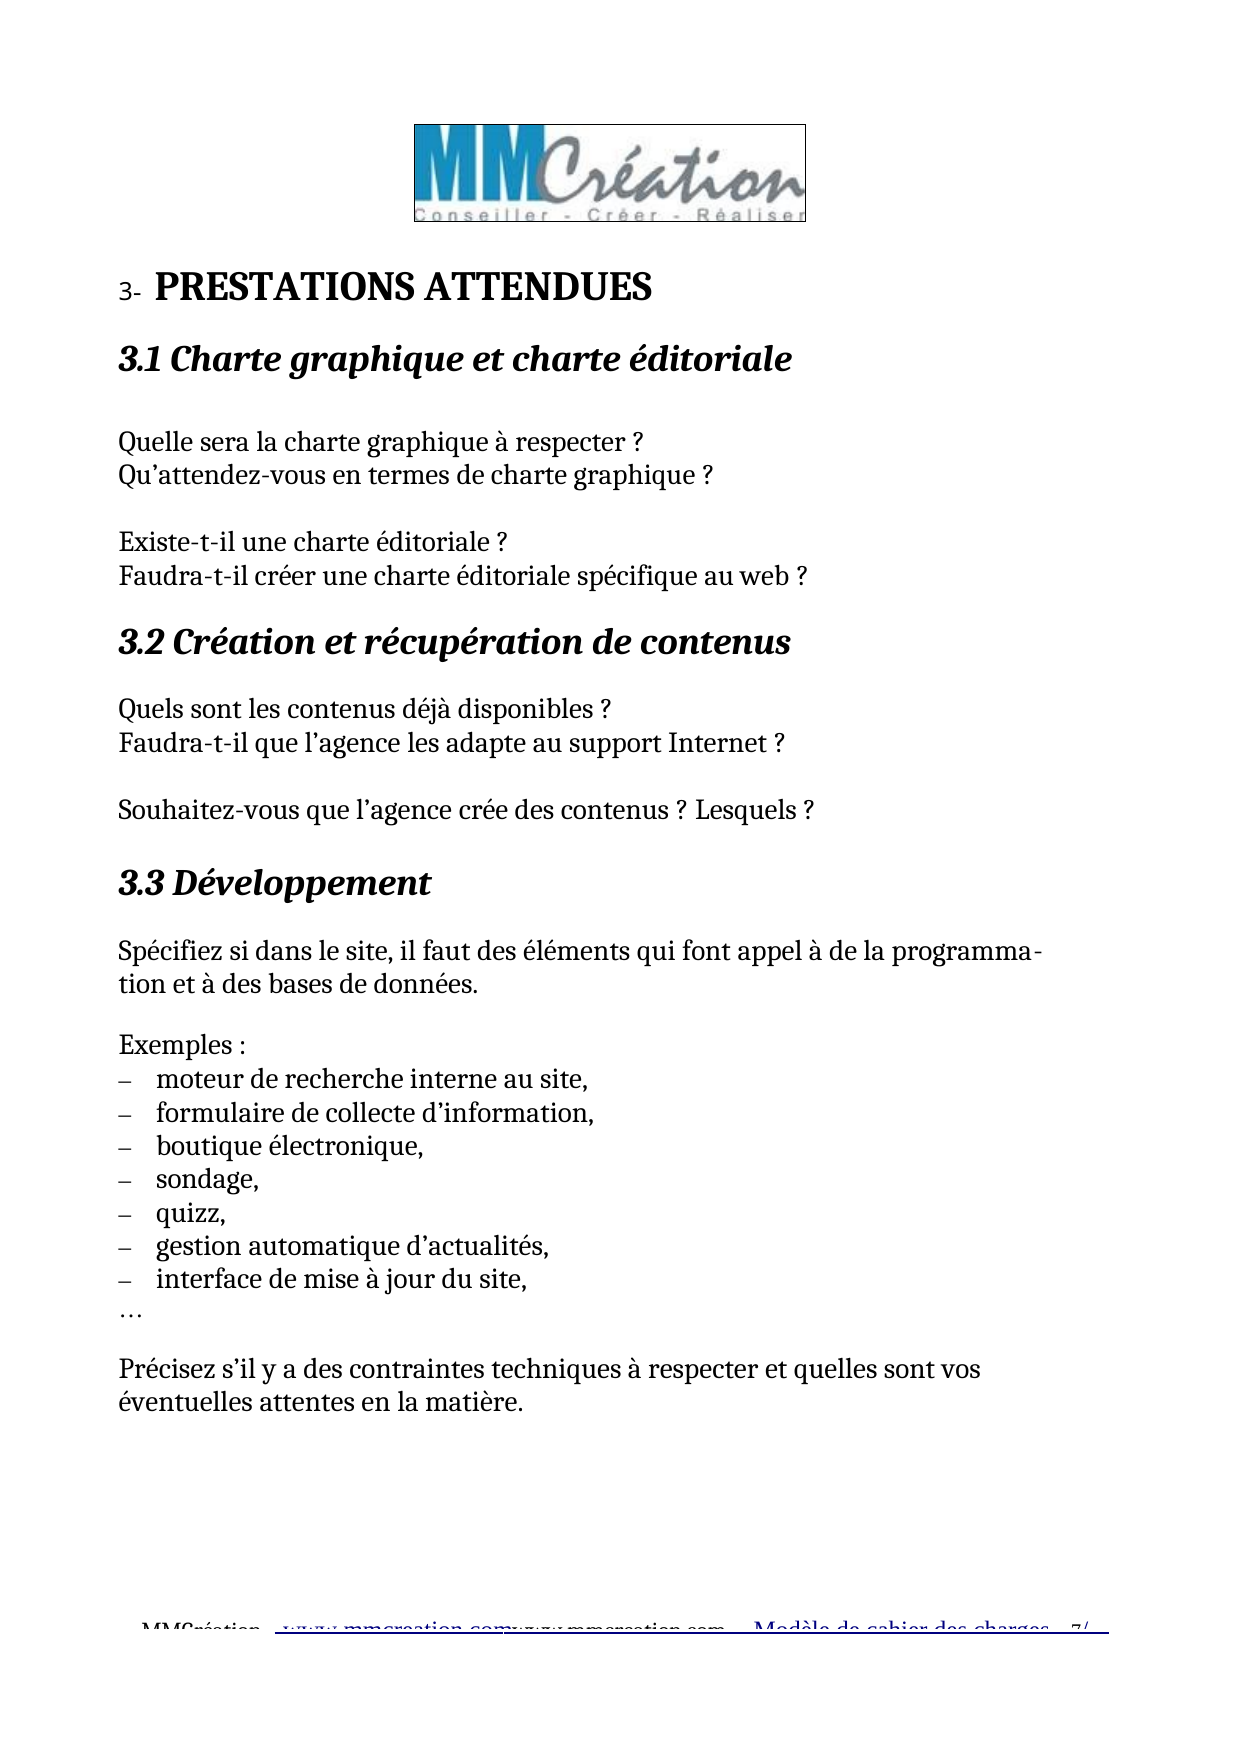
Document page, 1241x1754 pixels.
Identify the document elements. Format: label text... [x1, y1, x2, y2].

picture [415, 125, 805, 221]
text Quels sont les contenus déjà disponibles ? [118, 692, 1121, 726]
text 3.3 Développement [118, 861, 1121, 904]
text Précisez s’il y a des contraintes techniques à respecter et quelles sont vos éventuelles attentes en la matière. [118, 1352, 1032, 1418]
text 3.2 Création et récupération de contenus [118, 621, 1121, 664]
text … [118, 1295, 1121, 1322]
text 3.1 Charte graphique et charte éditoriale [118, 338, 1121, 381]
text – boutique électronique, [118, 1129, 1121, 1162]
text 3- PRESTATIONS ATTENDUES [118, 261, 1121, 307]
text Quelle sera la charte graphique à respecter ? Qu’attendez-vous en termes de charte graphique ? [118, 424, 748, 491]
text Faudra-t-il que l’agence les adapte au support Internet ? [118, 726, 1121, 759]
text – moteur de recherche interne au site, [118, 1062, 1121, 1095]
text Souhaitez-vous que l’agence crée des contenus ? Lesquels ? [118, 793, 1121, 827]
text Exemples : [118, 1028, 1121, 1062]
text – gestion automatique d’actualités, [118, 1229, 1121, 1262]
text – quizz, [118, 1195, 1121, 1229]
text – formulaire de collecte d’information, [118, 1095, 1121, 1129]
text Existe-t-il une charte éditoriale ? [118, 525, 1121, 558]
text – sondage, [118, 1162, 1121, 1195]
text Faudra-t-il créer une charte éditoriale spécifique au web ? [118, 558, 1121, 592]
text – interface de mise à jour du site, [118, 1262, 1121, 1295]
text Spécifiez si dans le site, il faut des éléments qui font appel à de la programma- tion et à des bases de données. [118, 933, 1088, 1000]
